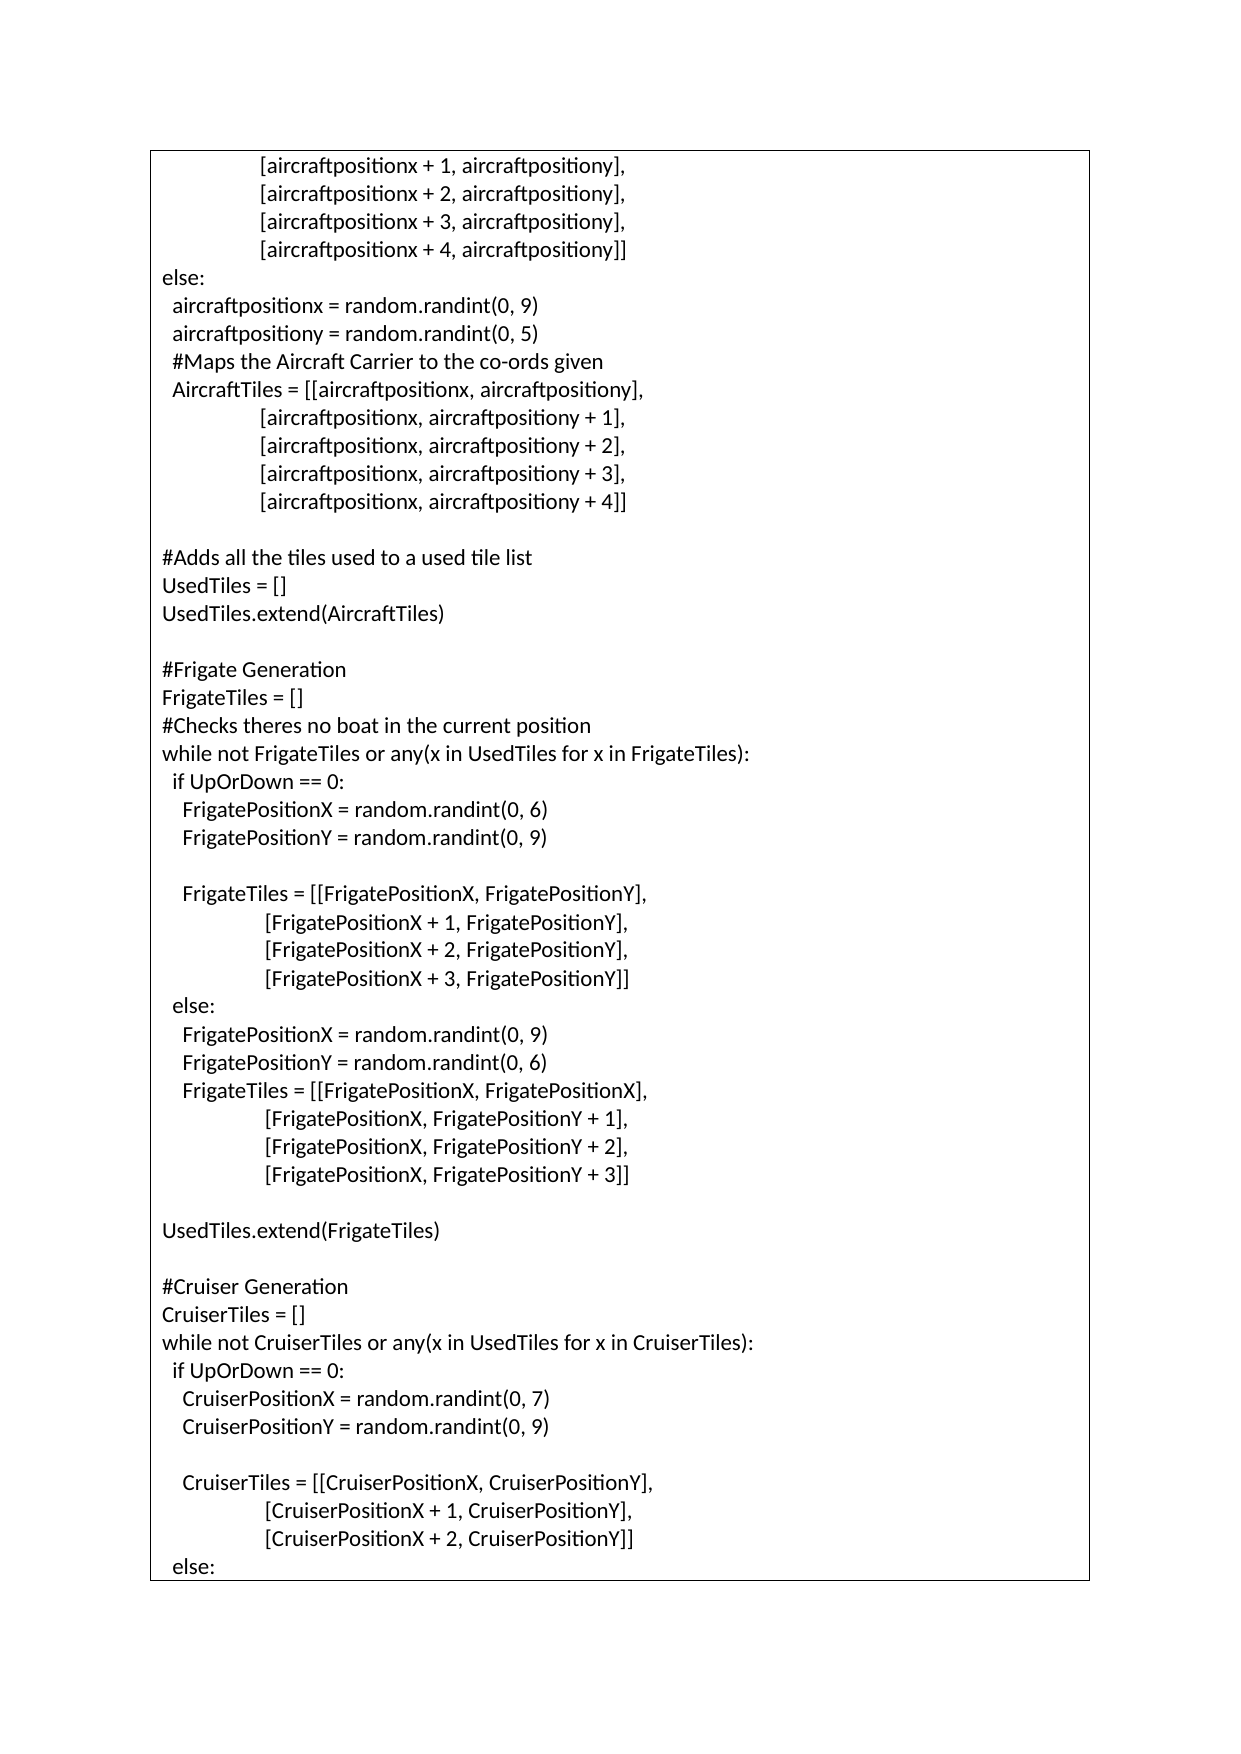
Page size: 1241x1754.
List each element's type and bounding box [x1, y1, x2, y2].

table_header [151, 151, 1089, 1580]
